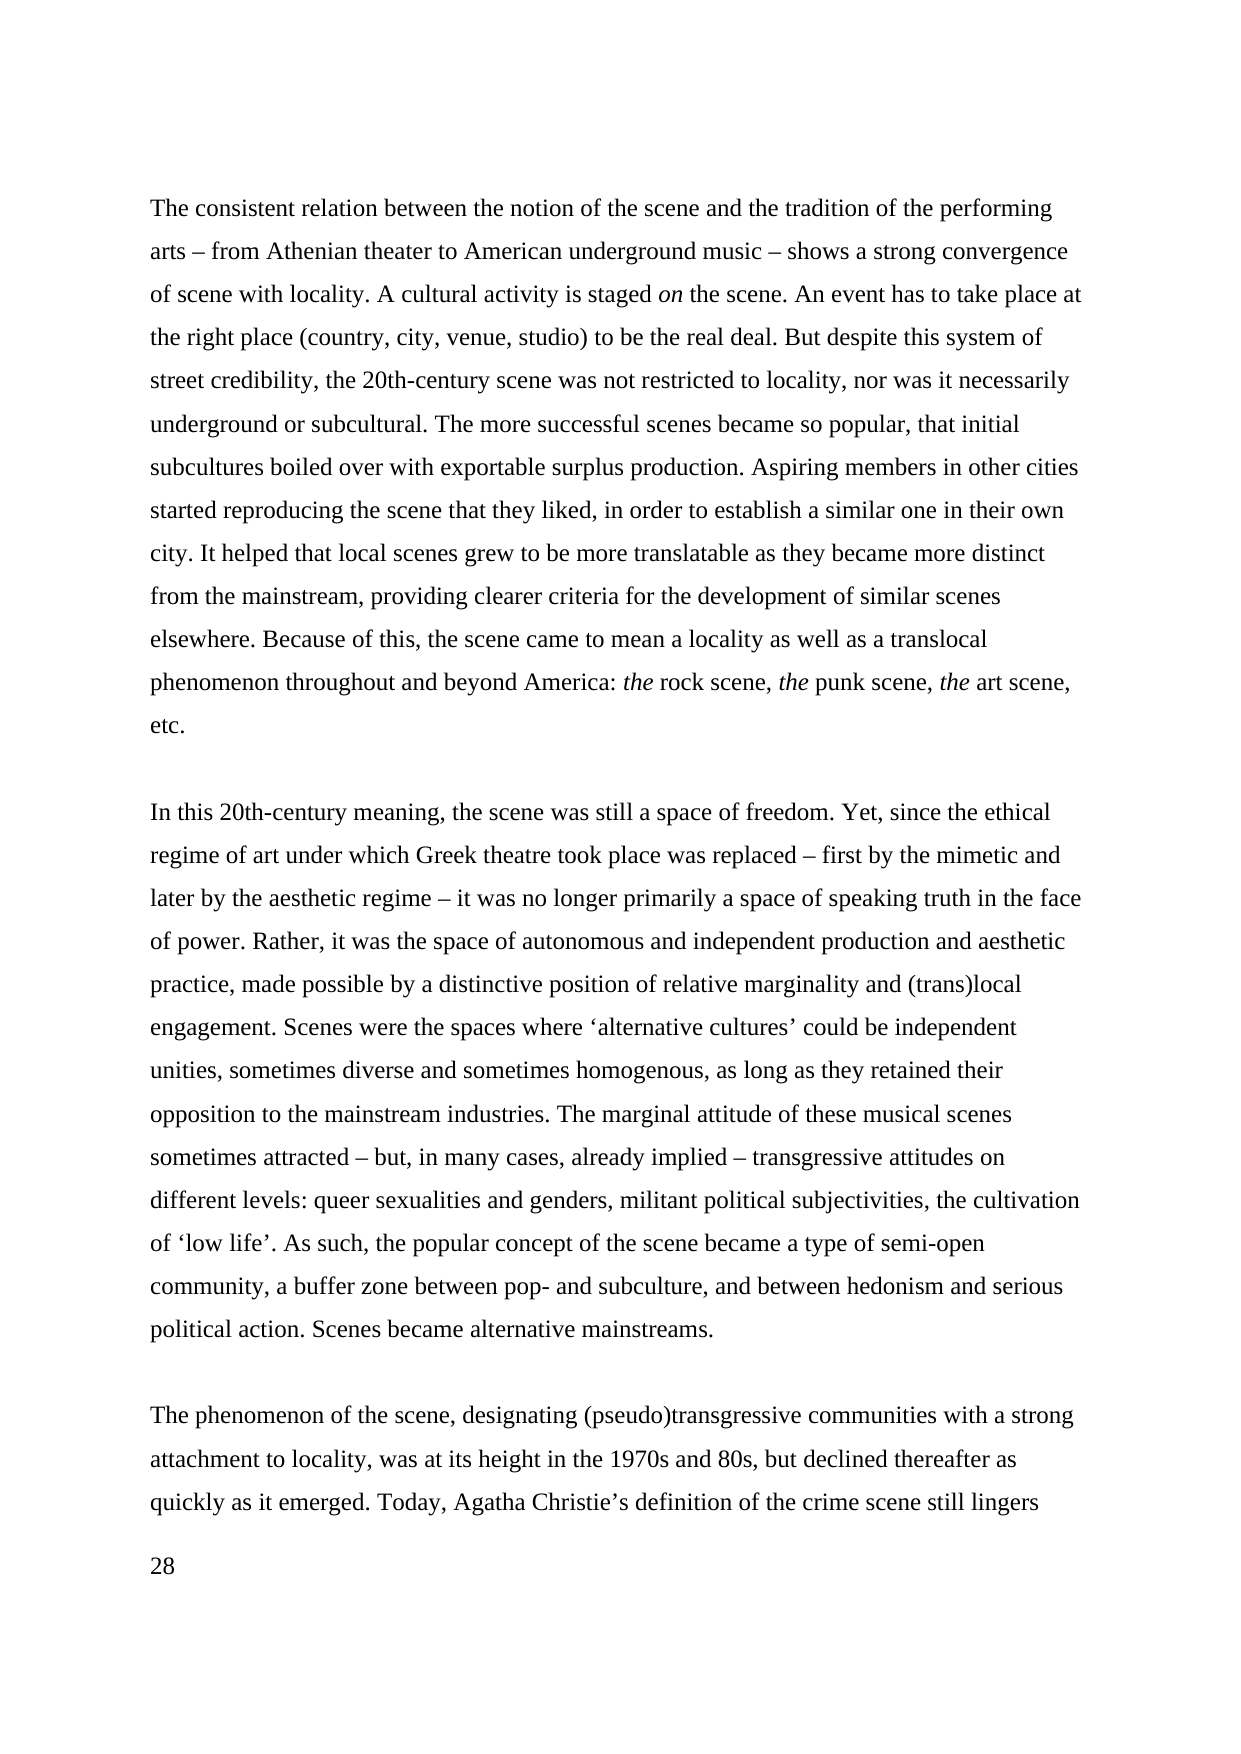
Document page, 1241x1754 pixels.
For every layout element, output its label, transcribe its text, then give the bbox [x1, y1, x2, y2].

text The consistent relation between the notion of the scene and the tradition of the performing arts – from Athenian theater to American underground music – shows a strong convergence of scene with locality. A cultural activity is staged on the scene. An event has to take place at the right place (country, city, venue, studio) to be the real deal. But despite this system of street credibility, the 20th-century scene was not restricted to locality, nor was it necessarily underground or subcultural. The more successful scenes became so popular, that initial subcultures boiled over with exportable surplus production. Aspiring members in other cities started reproducing the scene that they liked, in order to establish a similar one in their own city. It helped that local scenes grew to be more translatable as they became more distinct from the mainstream, providing clearer criteria for the development of similar scenes elsewhere. Because of this, the scene came to mean a locality as well as a translocal phenomenon throughout and beyond America: the rock scene, the punk scene, the art scene, etc. [150, 193, 1090, 739]
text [150, 1401, 1090, 1516]
text In this 20th-century meaning, the scene was still a space of freedom. Yet, since the ethical regime of art under which Greek theatre took place was replaced – first by the mimetic and later by the aesthetic regime – it was no longer primarily a space of speaking truth in the face of power. Rather, it was the space of autonomous and independent production and aesthetic practice, made possible by a distinctive position of relative marginality and (trans)local engagement. Scenes were the spaces where ‘alternative cultures’ could be independent unities, sometimes diverse and sometimes homogenous, as long as they retained their opposition to the mainstream industries. The marginal attitude of these musical scenes sometimes attracted – but, in many cases, already implied – transgressive attitudes on different levels: queer sexualities and genders, militant political subjectivities, the cultivation of ‘low life’. As such, the popular concept of the scene became a type of semi-open community, a buffer zone between pop- and subculture, and between hedonism and serious political action. Scenes became alternative mainstreams. [150, 797, 1090, 1343]
